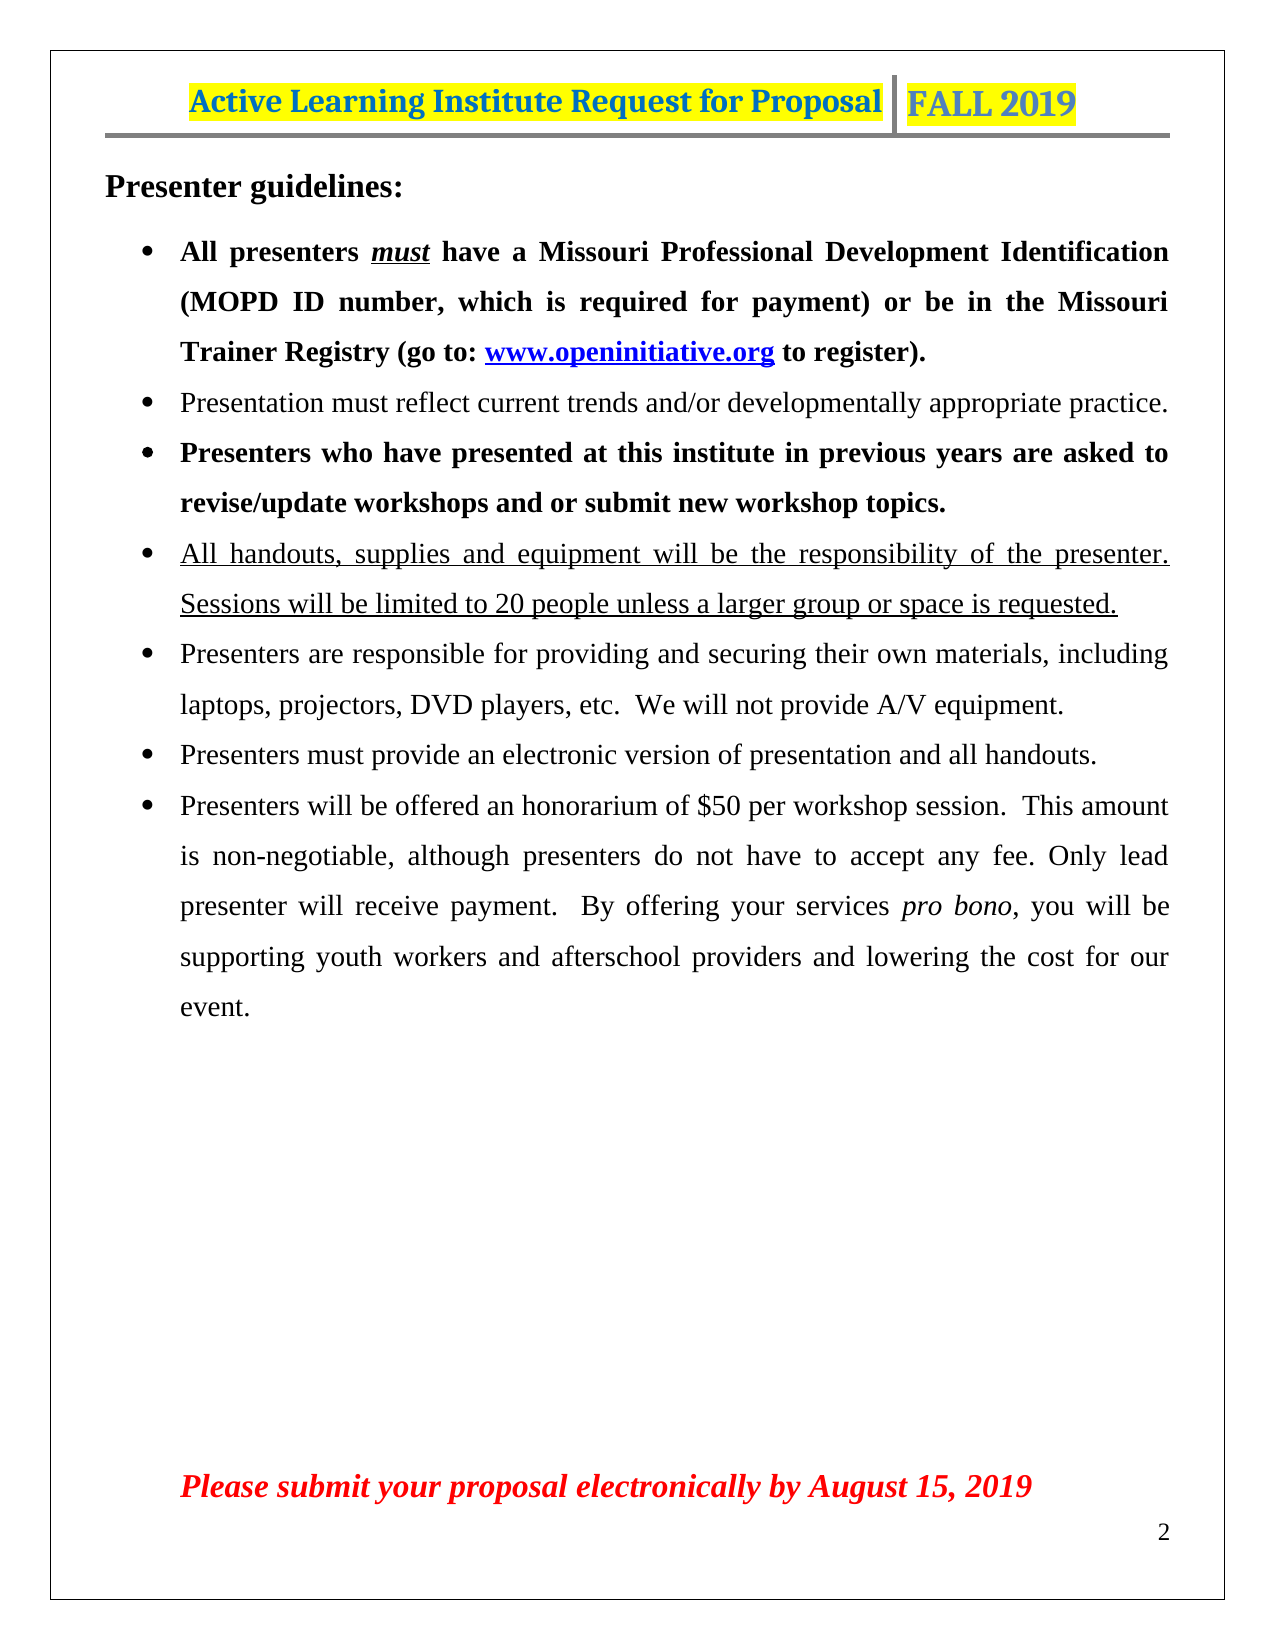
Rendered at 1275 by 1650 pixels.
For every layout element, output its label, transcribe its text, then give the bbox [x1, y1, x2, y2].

list Presentation must reflect current trends and/or developmentally appropriate practice. [142, 385, 1170, 418]
text Presenter guidelines: [105, 167, 1170, 205]
text Please submit your proposal electronically by August 15, 2019 [180, 1466, 1170, 1504]
list Presenters must provide an electronic version of presentation and all handouts. [142, 737, 1170, 771]
list Presenters are responsible for providing and securing their own materials, including laptops, projectors, DVD players, etc. We will not provide A/V equipment. [142, 637, 1170, 721]
list All handouts, supplies and equipment will be the responsibility of the presenter. Sessions will be limited to 20 people unless a larger group or space is requested. [142, 536, 1170, 620]
list Presenters will be offered an honorarium of $50 per workshop session. This amount is non-negotiable, although presenters do not have to accept any fee. Only lead presenter will receive payment. By offering your services pro bono, you will be supporting youth workers and afterschool providers and lowering the cost for our event. [142, 788, 1170, 1023]
list Presenters who have presented at this institute in previous years are asked to revise/update workshops and or submit new workshop topics. [142, 435, 1170, 519]
list All presenters must have a Missouri Professional Development Identification (MOPD ID number, which is required for payment) or be in the Missouri Trainer Registry (go to: www.openinitiative.org to register). [142, 234, 1170, 368]
